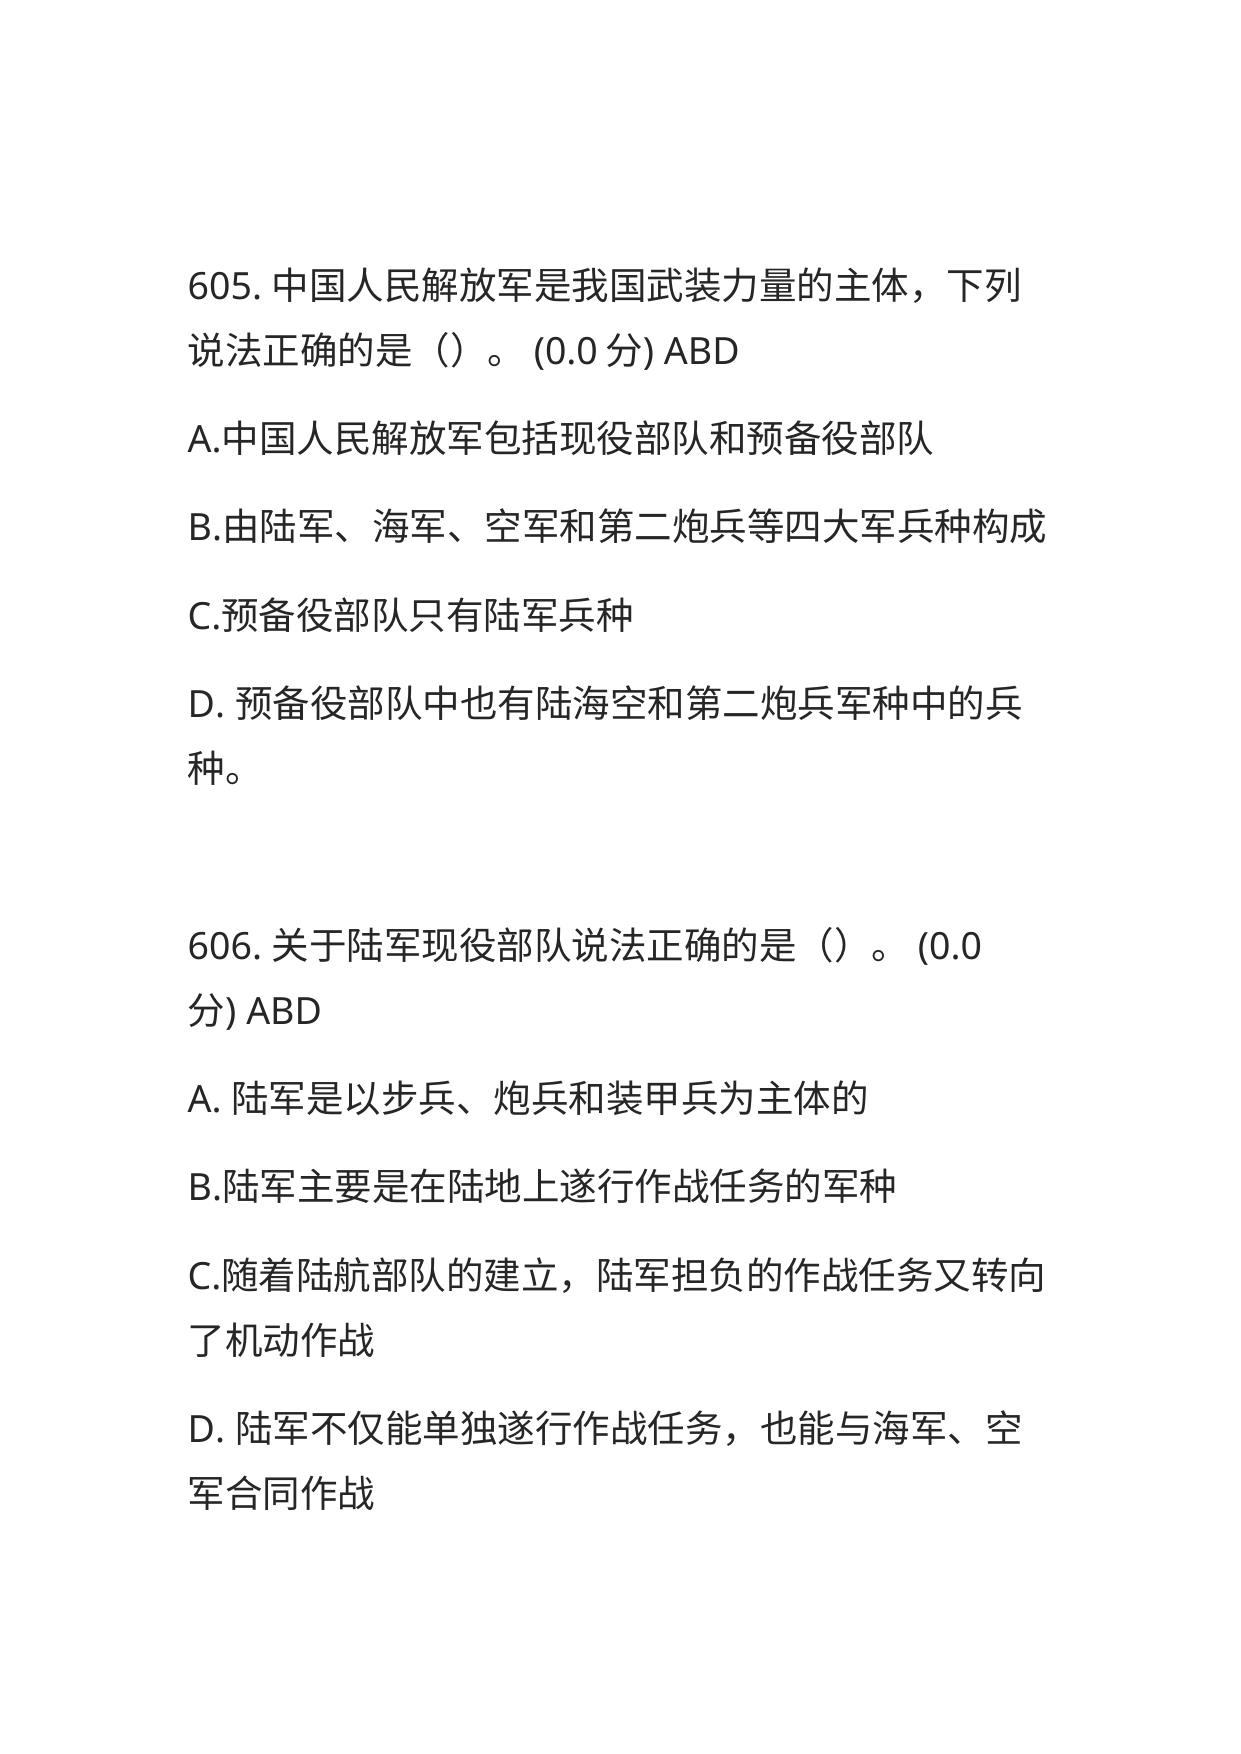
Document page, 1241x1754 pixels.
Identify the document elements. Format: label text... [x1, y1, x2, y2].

text A.中国人民解放军包括现役部队和预备役部队 [187, 404, 1053, 469]
text B.由陆军、海军、空军和第二炮兵等四大军兵种构成 [187, 492, 1053, 557]
text D. 预备役部队中也有陆海空和第二炮兵军种中的兵种。 [187, 669, 1053, 799]
text B.陆军主要是在陆地上遂行作战任务的军种 [187, 1152, 1053, 1217]
text D. 陆军不仅能单独遂行作战任务，也能与海军、空军合同作战 [187, 1394, 1053, 1524]
text A. 陆军是以步兵、炮兵和装甲兵为主体的 [187, 1064, 1053, 1129]
text C.预备役部队只有陆军兵种 [187, 580, 1053, 645]
text 606. 关于陆军现役部队说法正确的是（）。 (0.0分) ABD [187, 910, 1053, 1040]
text C.随着陆航部队的建立，陆军担负的作战任务又转向了机动作战 [187, 1240, 1053, 1370]
text 605. 中国人民解放军是我国武装力量的主体，下列说法正确的是（）。 (0.0分) ABD [187, 250, 1053, 380]
